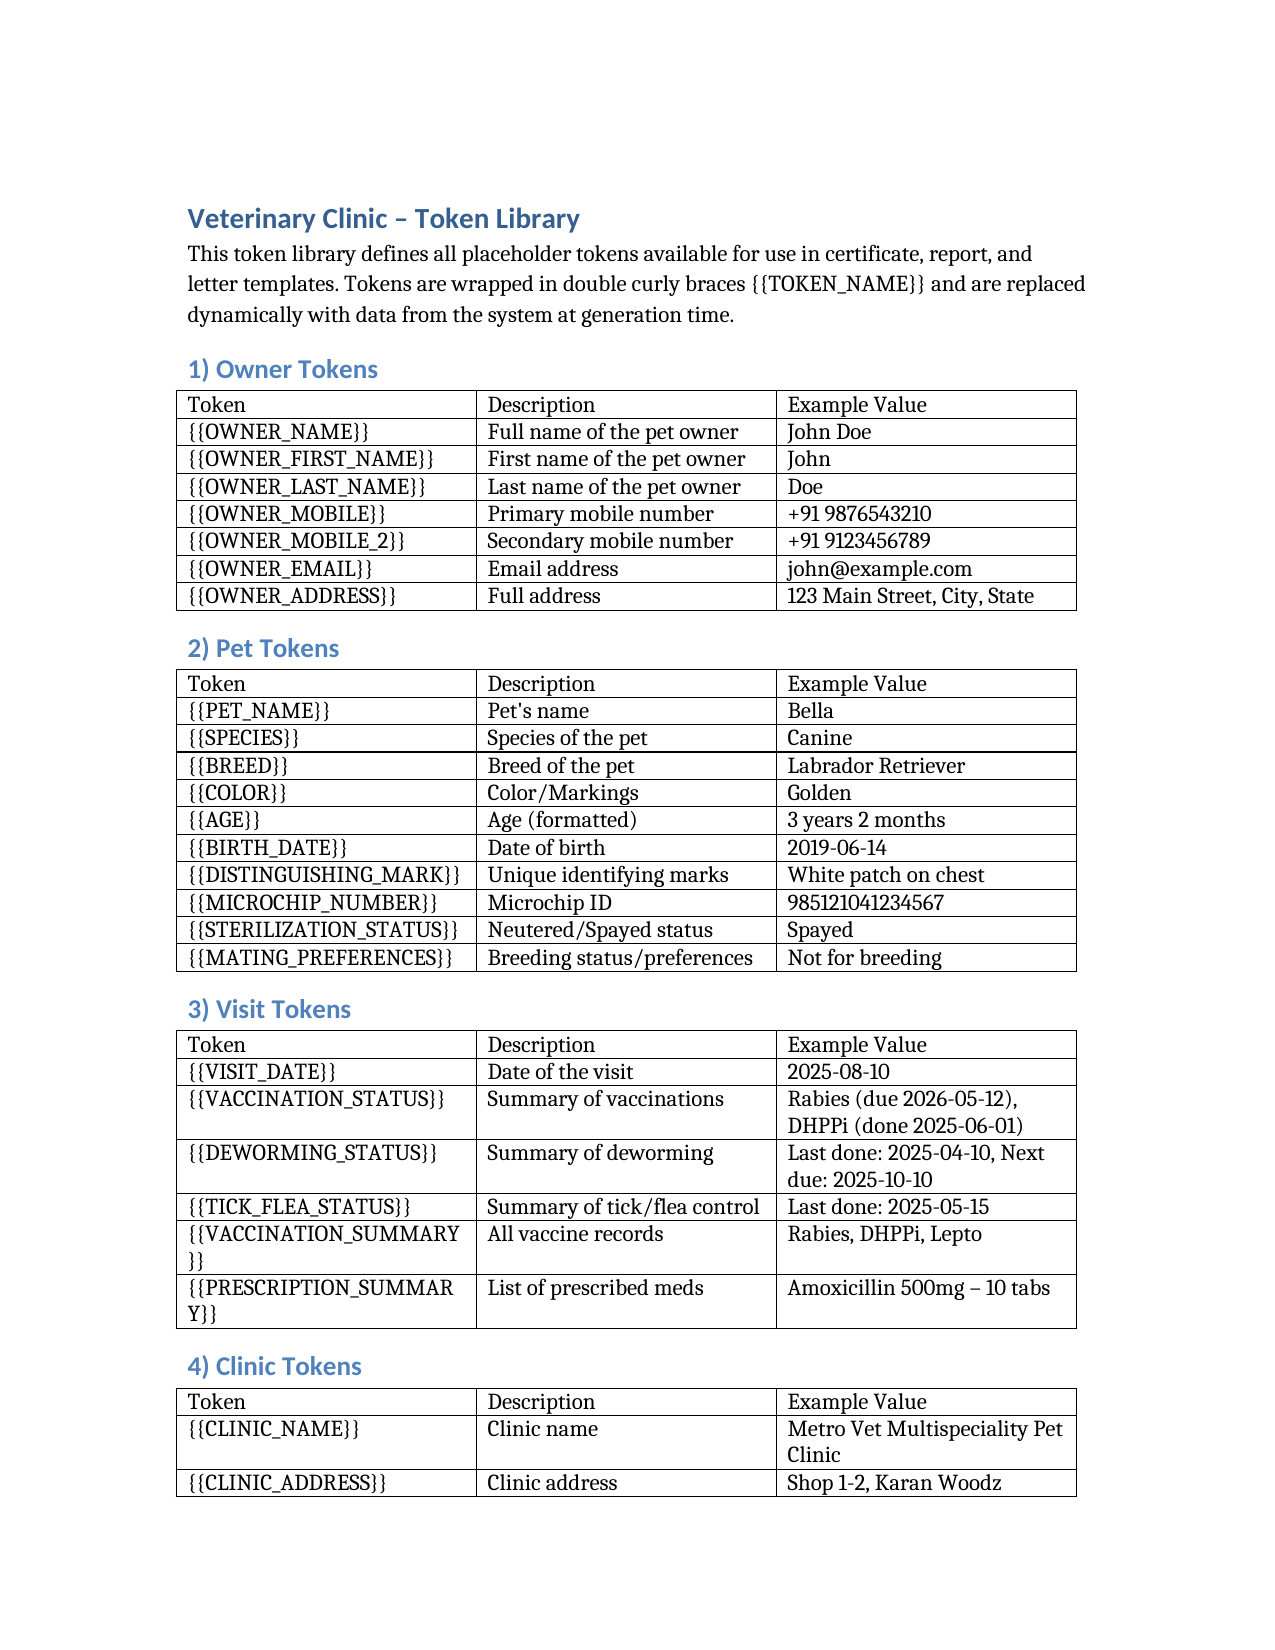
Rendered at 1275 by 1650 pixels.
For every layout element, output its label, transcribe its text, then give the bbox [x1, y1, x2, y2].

text This token library defines all placeholder tokens available for use in certificate, report, and letter templates. Tokens are wrapped in double curly braces {{TOKEN_NAME}} and are replaced dynamically with data from the system at generation time. [187, 241, 1087, 328]
table_cell {{CLINIC_ADDRESS}} [177, 1470, 476, 1496]
table_header Token [177, 1031, 476, 1058]
table_header Example Value [777, 391, 1076, 418]
table_cell Rabies, DHPPi, Lepto [777, 1221, 1076, 1274]
table_cell White patch on chest [777, 862, 1076, 888]
table_cell Date of the visit [477, 1059, 776, 1085]
table_cell Labrador Retriever [777, 753, 1076, 779]
table_cell Last done: 2025-04-10, Next due: 2025-10-10 [777, 1140, 1076, 1193]
table_cell Age (formatted) [477, 807, 776, 834]
table_cell Secondary mobile number [477, 528, 776, 555]
table_header Token [177, 391, 476, 418]
subtitle 2) Pet Tokens [187, 631, 1087, 664]
table_cell {{MATING_PREFERENCES}} [177, 944, 476, 971]
table_header Description [477, 391, 776, 418]
table_cell {{OWNER_NAME}} [177, 419, 476, 445]
table_cell {{VACCINATION_STATUS}} [177, 1086, 476, 1139]
table_cell Neutered/Spayed status [477, 917, 776, 943]
table_cell Species of the pet [477, 725, 776, 751]
table_cell Bella [777, 698, 1076, 724]
table_cell Pet's name [477, 698, 776, 724]
table_cell Summary of deworming [477, 1140, 776, 1193]
table_cell {{DEWORMING_STATUS}} [177, 1140, 476, 1193]
table_cell Breeding status/preferences [477, 944, 776, 971]
table_cell Summary of tick/flea control [477, 1194, 776, 1220]
table_cell Rabies (due 2026-05-12), DHPPi (done 2025-06-01) [777, 1086, 1076, 1139]
table_header Example Value [777, 1389, 1076, 1415]
table_cell {{DISTINGUISHING_MARK}} [177, 862, 476, 888]
table_cell {{OWNER_ADDRESS}} [177, 583, 476, 609]
subtitle 4) Clinic Tokens [187, 1349, 1087, 1382]
table_cell Clinic address [477, 1470, 776, 1496]
table_cell {{OWNER_LAST_NAME}} [177, 474, 476, 500]
table_header Description [477, 1389, 776, 1415]
table_cell {{MICROCHIP_NUMBER}} [177, 890, 476, 916]
table_cell Full name of the pet owner [477, 419, 776, 445]
table_cell Clinic name [477, 1416, 776, 1468]
table_cell First name of the pet owner [477, 446, 776, 472]
table_cell {{VACCINATION_SUMMARY}} [177, 1221, 476, 1274]
table_cell {{PET_NAME}} [177, 698, 476, 724]
table_cell Unique identifying marks [477, 862, 776, 888]
table_cell Golden [777, 780, 1076, 806]
table_cell {{VISIT_DATE}} [177, 1059, 476, 1085]
table_cell List of prescribed meds [477, 1275, 776, 1328]
table_cell {{OWNER_FIRST_NAME}} [177, 446, 476, 472]
table_cell Last name of the pet owner [477, 474, 776, 500]
table_cell 123 Main Street, City, State [777, 583, 1076, 609]
table_cell John Doe [777, 419, 1076, 445]
table_cell {{OWNER_EMAIL}} [177, 556, 476, 582]
table_header Token [177, 670, 476, 697]
table_cell {{OWNER_MOBILE_2}} [177, 528, 476, 555]
table_cell {{COLOR}} [177, 780, 476, 806]
table_header Example Value [777, 670, 1076, 697]
table_header Token [177, 1389, 476, 1415]
table_cell +91 9876543210 [777, 501, 1076, 527]
table_cell {{BIRTH_DATE}} [177, 835, 476, 861]
table_cell {{AGE}} [177, 807, 476, 834]
table_cell 3 years 2 months [777, 807, 1076, 834]
subtitle 1) Owner Tokens [187, 352, 1087, 385]
subtitle Veterinary Clinic – Token Library [187, 200, 1087, 236]
table_cell 2019-06-14 [777, 835, 1076, 861]
table_cell {{CLINIC_NAME}} [177, 1416, 476, 1468]
table_cell Primary mobile number [477, 501, 776, 527]
table_cell {{BREED}} [177, 753, 476, 779]
table_cell Full address [477, 583, 776, 609]
table_header Description [477, 1031, 776, 1058]
table_cell Doe [777, 474, 1076, 500]
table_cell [777, 1470, 1076, 1496]
table_cell Breed of the pet [477, 753, 776, 779]
table_cell {{STERILIZATION_STATUS}} [177, 917, 476, 943]
table_header Example Value [777, 1031, 1076, 1058]
table_cell Metro Vet Multispeciality Pet Clinic [777, 1416, 1076, 1468]
subtitle 3) Visit Tokens [187, 992, 1087, 1026]
table_cell Spayed [777, 917, 1076, 943]
table_cell Summary of vaccinations [477, 1086, 776, 1139]
table_cell All vaccine records [477, 1221, 776, 1274]
table_cell {{PRESCRIPTION_SUMMARY}} [177, 1275, 476, 1328]
table_cell Amoxicillin 500mg – 10 tabs [777, 1275, 1076, 1328]
table_header Description [477, 670, 776, 697]
table_cell {{OWNER_MOBILE}} [177, 501, 476, 527]
table_cell Color/Markings [477, 780, 776, 806]
table_cell {{TICK_FLEA_STATUS}} [177, 1194, 476, 1220]
table_cell Email address [477, 556, 776, 582]
table_cell Date of birth [477, 835, 776, 861]
table_cell Last done: 2025-05-15 [777, 1194, 1076, 1220]
table_cell John [777, 446, 1076, 472]
table_cell 985121041234567 [777, 890, 1076, 916]
table_cell Not for breeding [777, 944, 1076, 971]
table_cell Microchip ID [477, 890, 776, 916]
table_cell 2025-08-10 [777, 1059, 1076, 1085]
table_cell +91 9123456789 [777, 528, 1076, 555]
table_cell Canine [777, 725, 1076, 751]
table_cell {{SPECIES}} [177, 725, 476, 751]
table_cell john@example.com [777, 556, 1076, 582]
